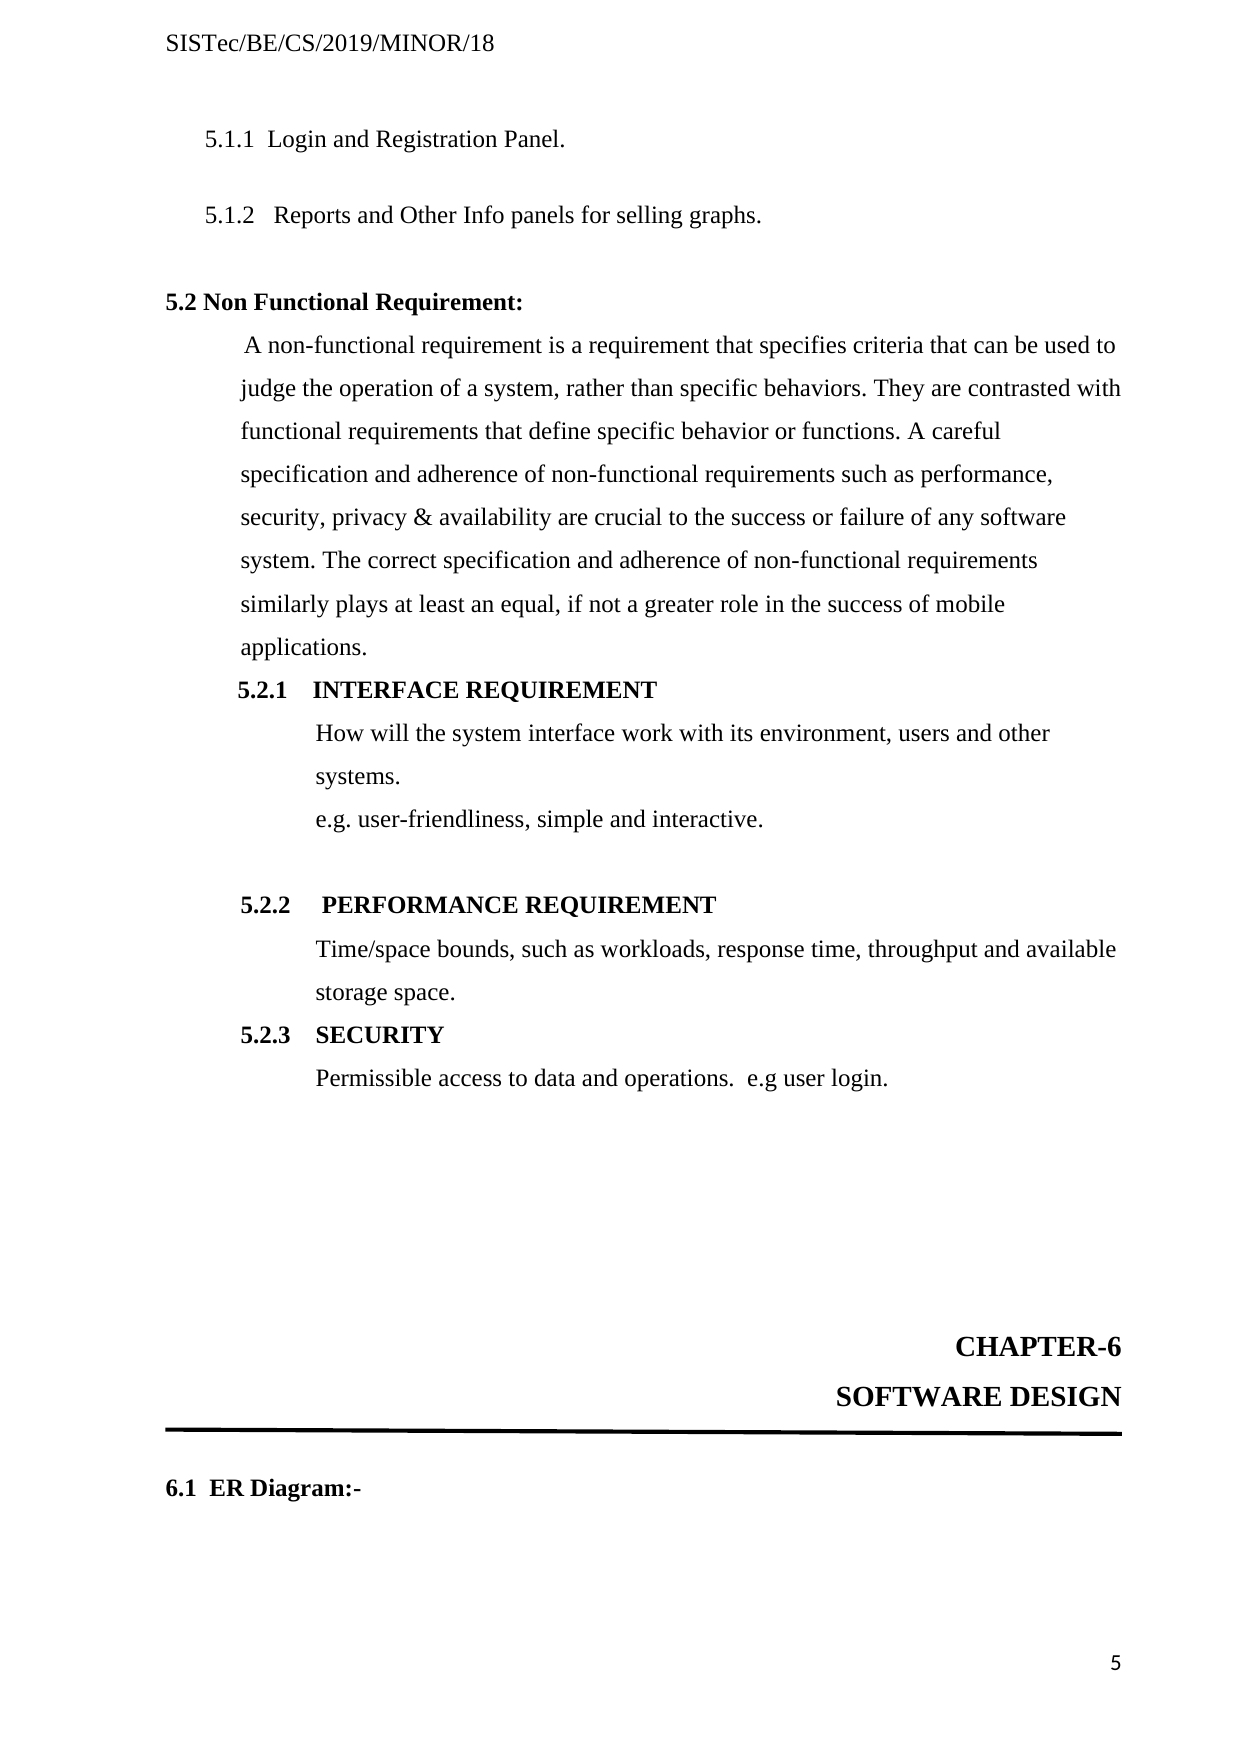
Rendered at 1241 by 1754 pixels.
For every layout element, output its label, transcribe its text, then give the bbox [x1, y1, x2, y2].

text 5.2.1 INTERFACE REQUIREMENT [175, 675, 1121, 704]
text 5.2.2 PERFORMANCE REQUIREMENT [175, 891, 1121, 919]
text How will the system interface work with its environment, users and other systems. [175, 718, 1121, 790]
text A non-functional requirement is a requirement that specifies criteria that can be used to judge the operation of a system, rather than specific behaviors. They are contrasted with functional requirements that define specific behavior or functions. A careful specification and adherence of non-functional requirements such as performance, security, privacy & availability are crucial to the success or failure of any software system. The correct specification and adherence of non-functional requirements similarly plays at least an equal, if not a greater role in the success of mobile applications. [175, 330, 1121, 661]
text e.g. user-friendliness, simple and interactive. [175, 804, 1121, 833]
text 5.1.1 Login and Registration Panel. [204, 124, 1121, 153]
text 5.1.2 Reports and Other Info panels for selling graphs. [204, 201, 1121, 229]
text Time/space bounds, such as workloads, response time, throughput and available storage space. [175, 934, 1121, 1006]
text 6.1 ER Diagram:- [165, 1473, 1121, 1501]
text 5.2 Non Functional Requirement: [165, 287, 1121, 316]
text 5.2.3 SECURITY [175, 1020, 1121, 1049]
text Permissible access to data and operations. e.g user login. [175, 1063, 1121, 1092]
text CHAPTER-6 [165, 1329, 1121, 1362]
text SOFTWARE DESIGN [165, 1379, 1121, 1413]
